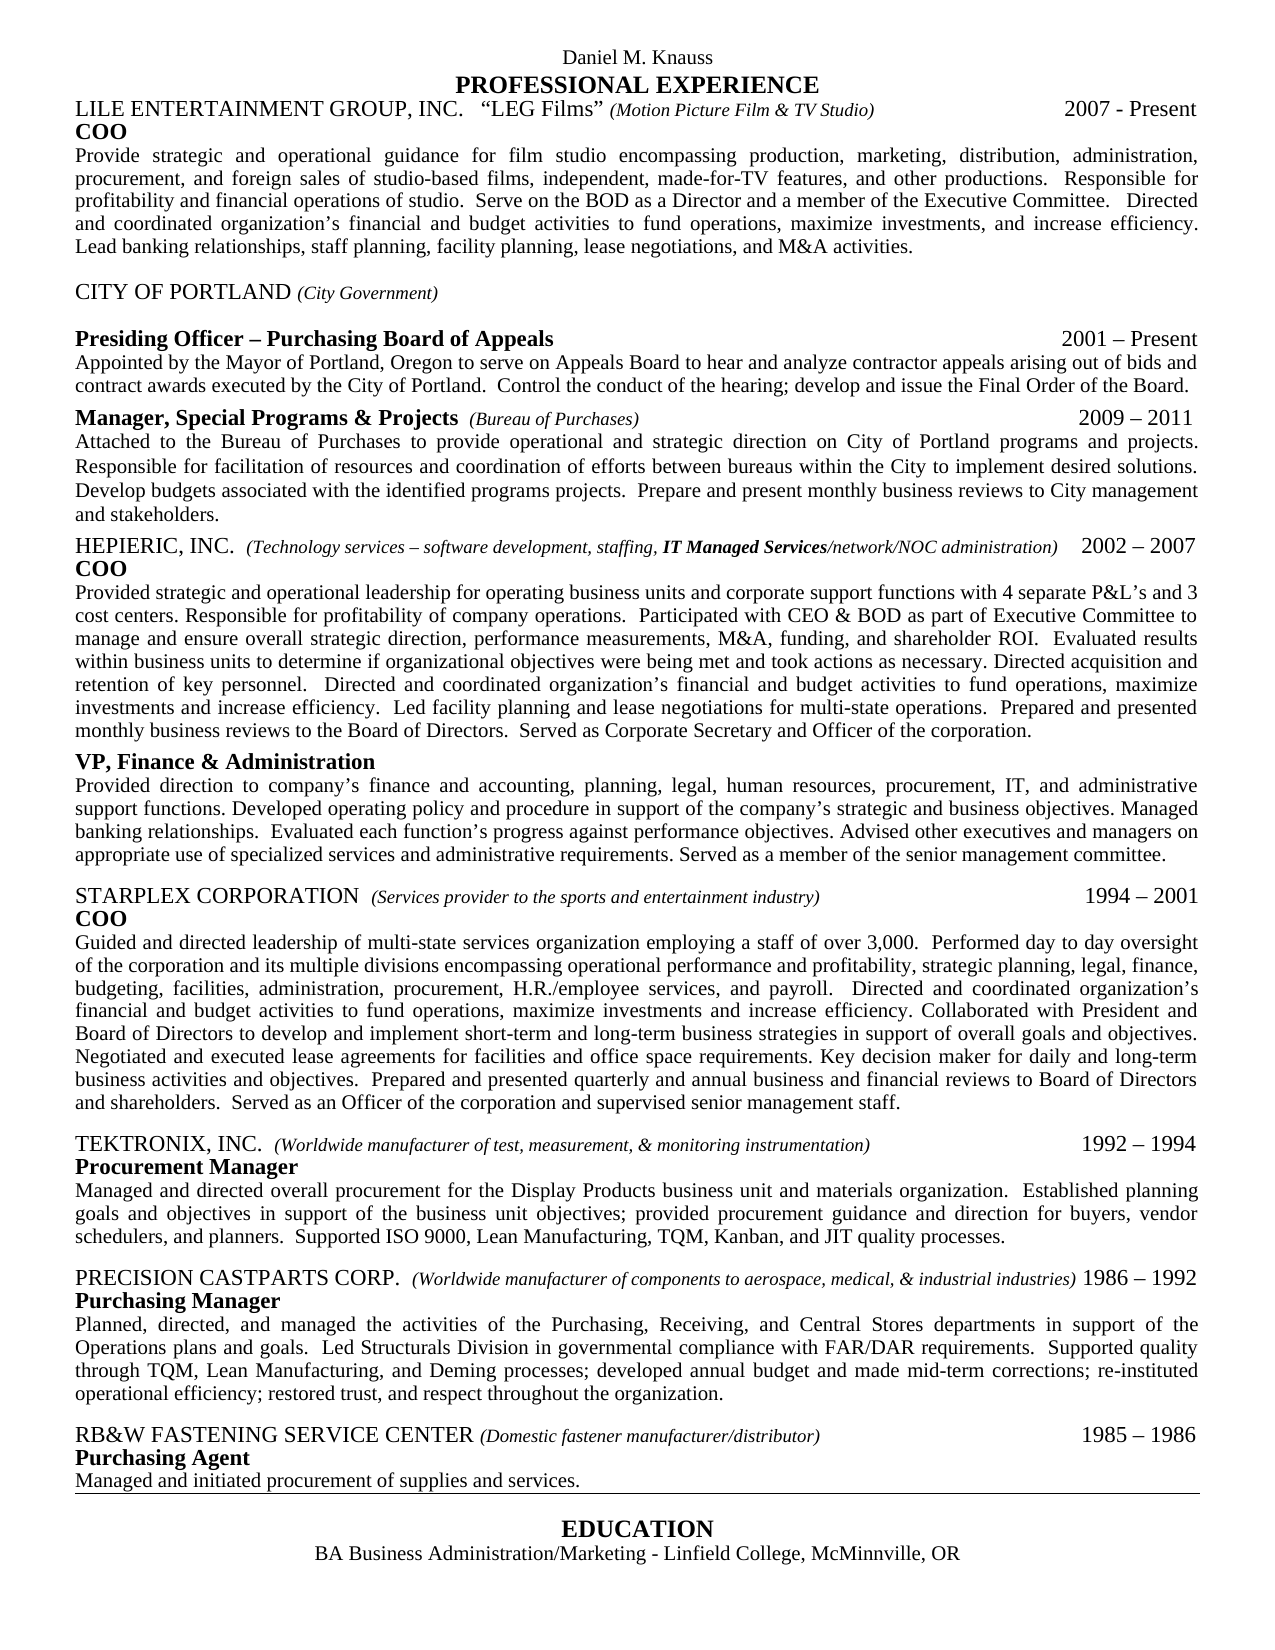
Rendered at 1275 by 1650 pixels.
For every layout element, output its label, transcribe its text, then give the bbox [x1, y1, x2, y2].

text Provided strategic and operational leadership for operating business units and corporate support functions with 4 separate P&L’s and 3 cost centers. Responsible for profitability of company operations. Participated with CEO & BOD as part of Executive Committee to manage and ensure overall strategic direction, performance measurements, M&A, funding, and shareholder ROI. Evaluated results within business units to determine if organizational objectives were being met and took actions as necessary. Directed acquisition and retention of key personnel. Directed and coordinated organization’s financial and budget activities to fund operations, maximize investments and increase efficiency. Led facility planning and lease negotiations for multi-state operations. Prepared and presented monthly business reviews to the Board of Directors. Served as Corporate Secretary and Officer of the corporation. [75, 581, 1200, 742]
subtitle COO [75, 121, 1200, 144]
subtitle HEPIERIC, INC. (Technology services – software development, staffing, IT Managed Services/network/NOC administration) 2002 – 2007 [75, 535, 1200, 558]
subtitle STARPLEX CORPORATION (Services provider to the sports and entertainment industry) 1994 – 2001 [75, 885, 1200, 908]
subtitle EDUCATION [75, 1519, 1200, 1542]
text Provided direction to company’s finance and accounting, planning, legal, human resources, procurement, IT, and administrative support functions. Developed operating policy and procedure in support of the company’s strategic and business objectives. Managed banking relationships. Evaluated each function’s progress against performance objectives. Advised other executives and managers on appropriate use of specialized services and administrative requirements. Served as a member of the senior management committee. [75, 774, 1200, 866]
subtitle COO [75, 908, 1200, 931]
subtitle Purchasing Manager [75, 1290, 1200, 1313]
text Appointed by the Mayor of Portland, Oregon to serve on Appeals Board to hear and analyze contractor appeals arising out of bids and contract awards executed by the City of . Control the conduct of the hearing; develop and issue the Final Order of the Board. [75, 351, 1200, 397]
subtitle Presiding Officer – Purchasing Board of Appeals 2001 – Present [75, 328, 1200, 351]
subtitle Manager, Special Programs & Projects (Bureau of Purchases) 2009 – 2011 [75, 407, 1200, 429]
text Attached to the Bureau of Purchases to provide operational and strategic direction on City of Portland programs and projects. Responsible for facilitation of resources and coordination of efforts between bureaus within the City to implement desired solutions. Develop budgets associated with the identified programs projects. Prepare and present monthly business reviews to City management and stakeholders. [75, 429, 1200, 526]
text TEKTRONIX, INC. (Worldwide manufacturer of test, measurement, & monitoring instrumentation) 1992 – 1994 [75, 1133, 1200, 1156]
subtitle PROFESSIONAL EXPERIENCE [75, 75, 1200, 98]
subtitle COO [75, 558, 1200, 581]
text Managed and directed overall procurement for the Display Products business unit and materials organization. Established planning goals and objectives in support of the business unit objectives; provided procurement guidance and direction for buyers, vendor schedulers, and planners. Supported ISO 9000, Lean Manufacturing, TQM, Kanban, and JIT quality processes. [75, 1179, 1200, 1248]
subtitle RB&W FASTENING SERVICE CENTER (Domestic fastener manufacturer/distributor) 1985 – 1986 [75, 1424, 1200, 1447]
subtitle VP, Finance & Administration [75, 751, 1200, 774]
text Purchasing Agent [75, 1447, 1200, 1469]
subtitle CITY OF PORTLAND (City Government) [75, 281, 1200, 304]
subtitle PRECISION CASTPARTS CORP. (Worldwide manufacturer of components to aerospace, medical, & industrial industries) 1986 – 1992 [75, 1267, 1200, 1290]
text Guided and directed leadership of multi-state services organization employing a staff of over 3,000. Performed day to day oversight of the corporation and its multiple divisions encompassing operational performance and profitability, strategic planning, legal, finance, budgeting, facilities, administration, procurement, H.R./employee services, and payroll. Directed and coordinated organization’s financial and budget activities to fund operations, maximize investments and increase efficiency. Collaborated with President and Board of Directors to develop and implement short-term and long-term business strategies in support of overall goals and objectives. Negotiated and executed lease agreements for facilities and office space requirements. Key decision maker for daily and long-term business activities and objectives. Prepared and presented quarterly and annual business and financial reviews to Board of Directors and shareholders. Served as an Officer of the corporation and supervised senior management staff. [75, 931, 1200, 1114]
text Planned, directed, and managed the activities of the Purchasing, Receiving, and Central Stores departments in support of the Operations plans and goals. Led Structurals Division in governmental compliance with FAR/DAR requirements. Supported quality through TQM, Lean Manufacturing, and Deming processes; developed annual budget and made mid-term corrections; re-instituted operational efficiency; restored trust, and respect throughout the organization. [75, 1313, 1200, 1404]
text Managed and initiated procurement of supplies and services. [75, 1469, 1200, 1492]
subtitle LILE ENTERTAINMENT GROUP, INC. “LEG Films” (Motion Picture Film & TV Studio) 2007 - Present [75, 98, 1200, 121]
subtitle Provide strategic and operational guidance for film studio encompassing production, marketing, distribution, administration, procurement, and foreign sales of studio-based films, independent, made-for-TV features, and other productions. Responsible for profitability and financial operations of studio. Serve on the BOD as a Director and a member of the Executive Committee. Directed and coordinated organization’s financial and budget activities to fund operations, maximize investments, and increase efficiency. Lead banking relationships, staff planning, facility planning, lease negotiations, and M&A activities. [75, 144, 1200, 258]
text BA Business Administration/Marketing - Linfield College, McMinnville, OR [75, 1542, 1200, 1565]
subtitle Procurement Manager [75, 1156, 1200, 1179]
